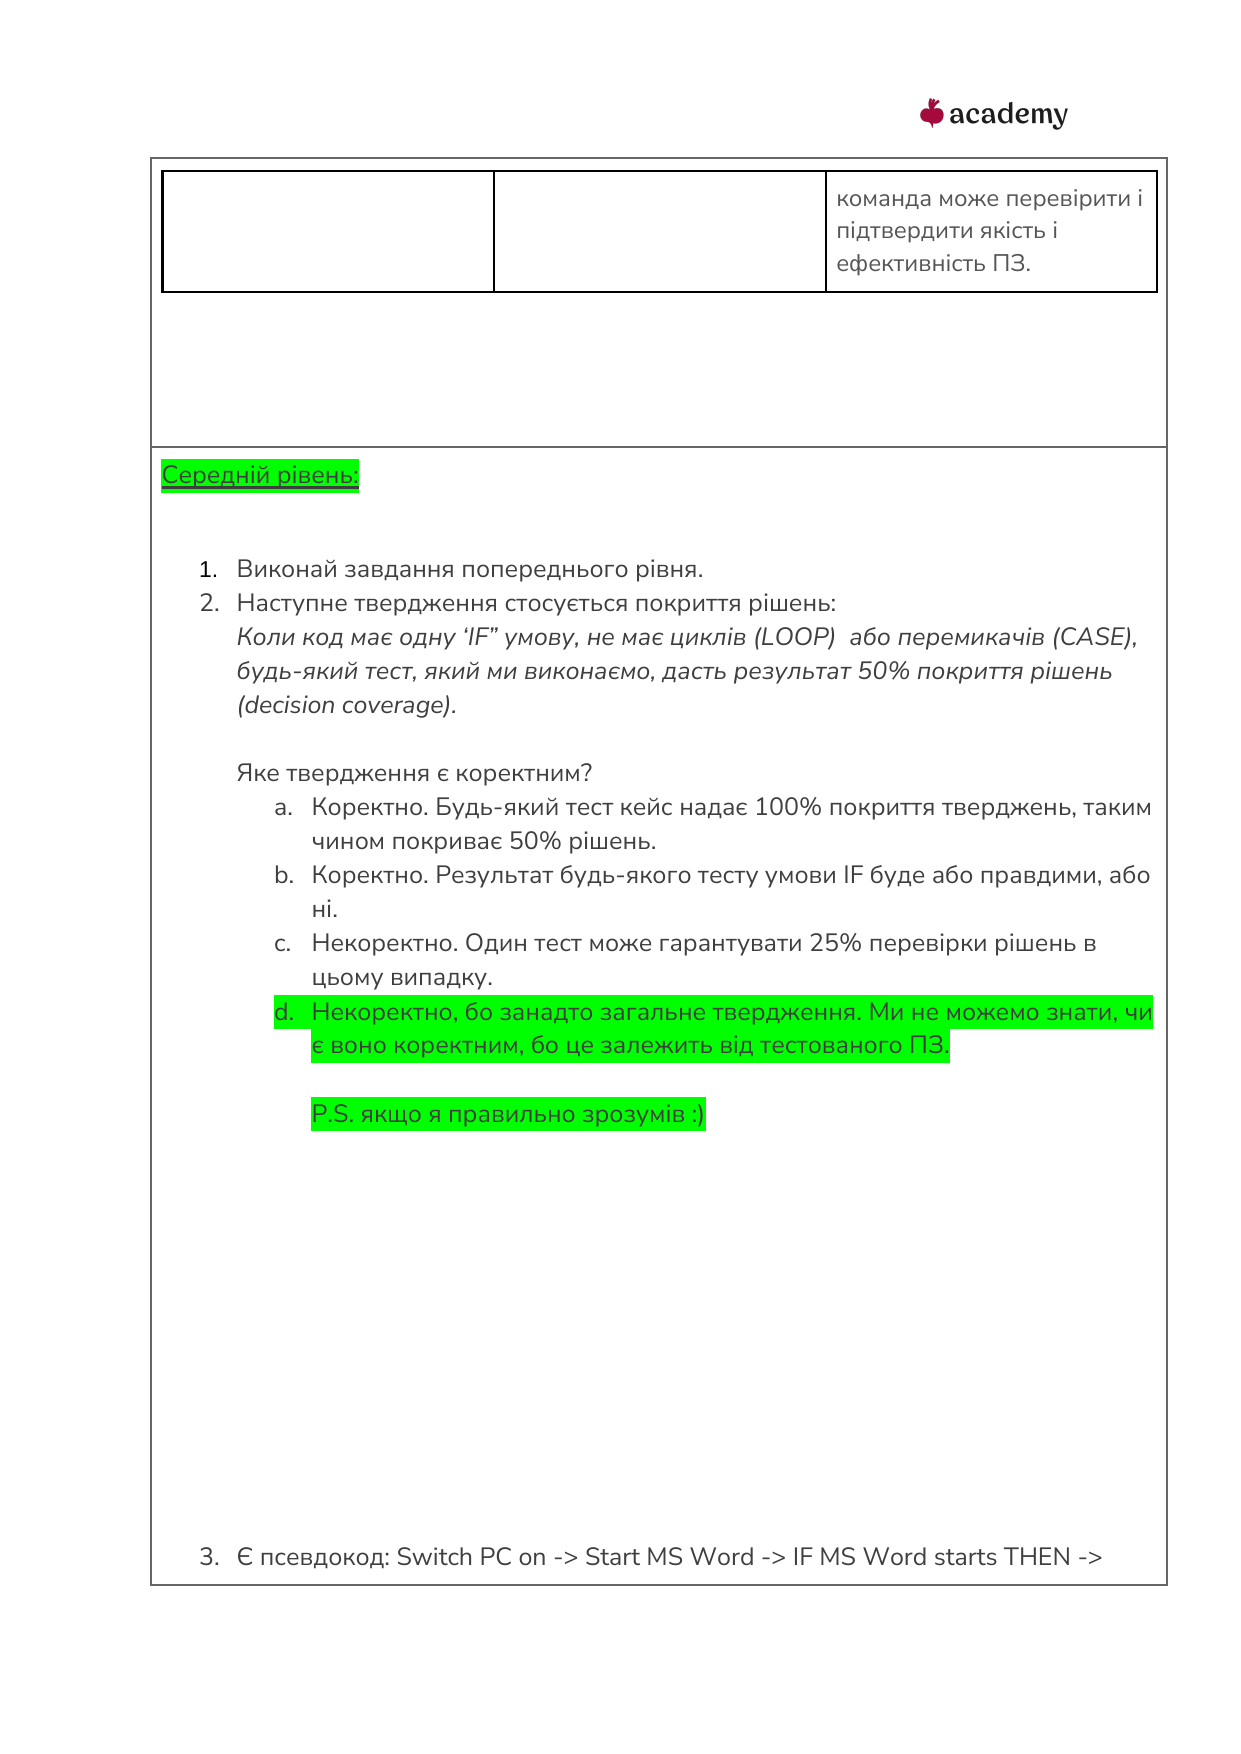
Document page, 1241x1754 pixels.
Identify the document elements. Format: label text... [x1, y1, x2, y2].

picture [897, 75, 1091, 154]
